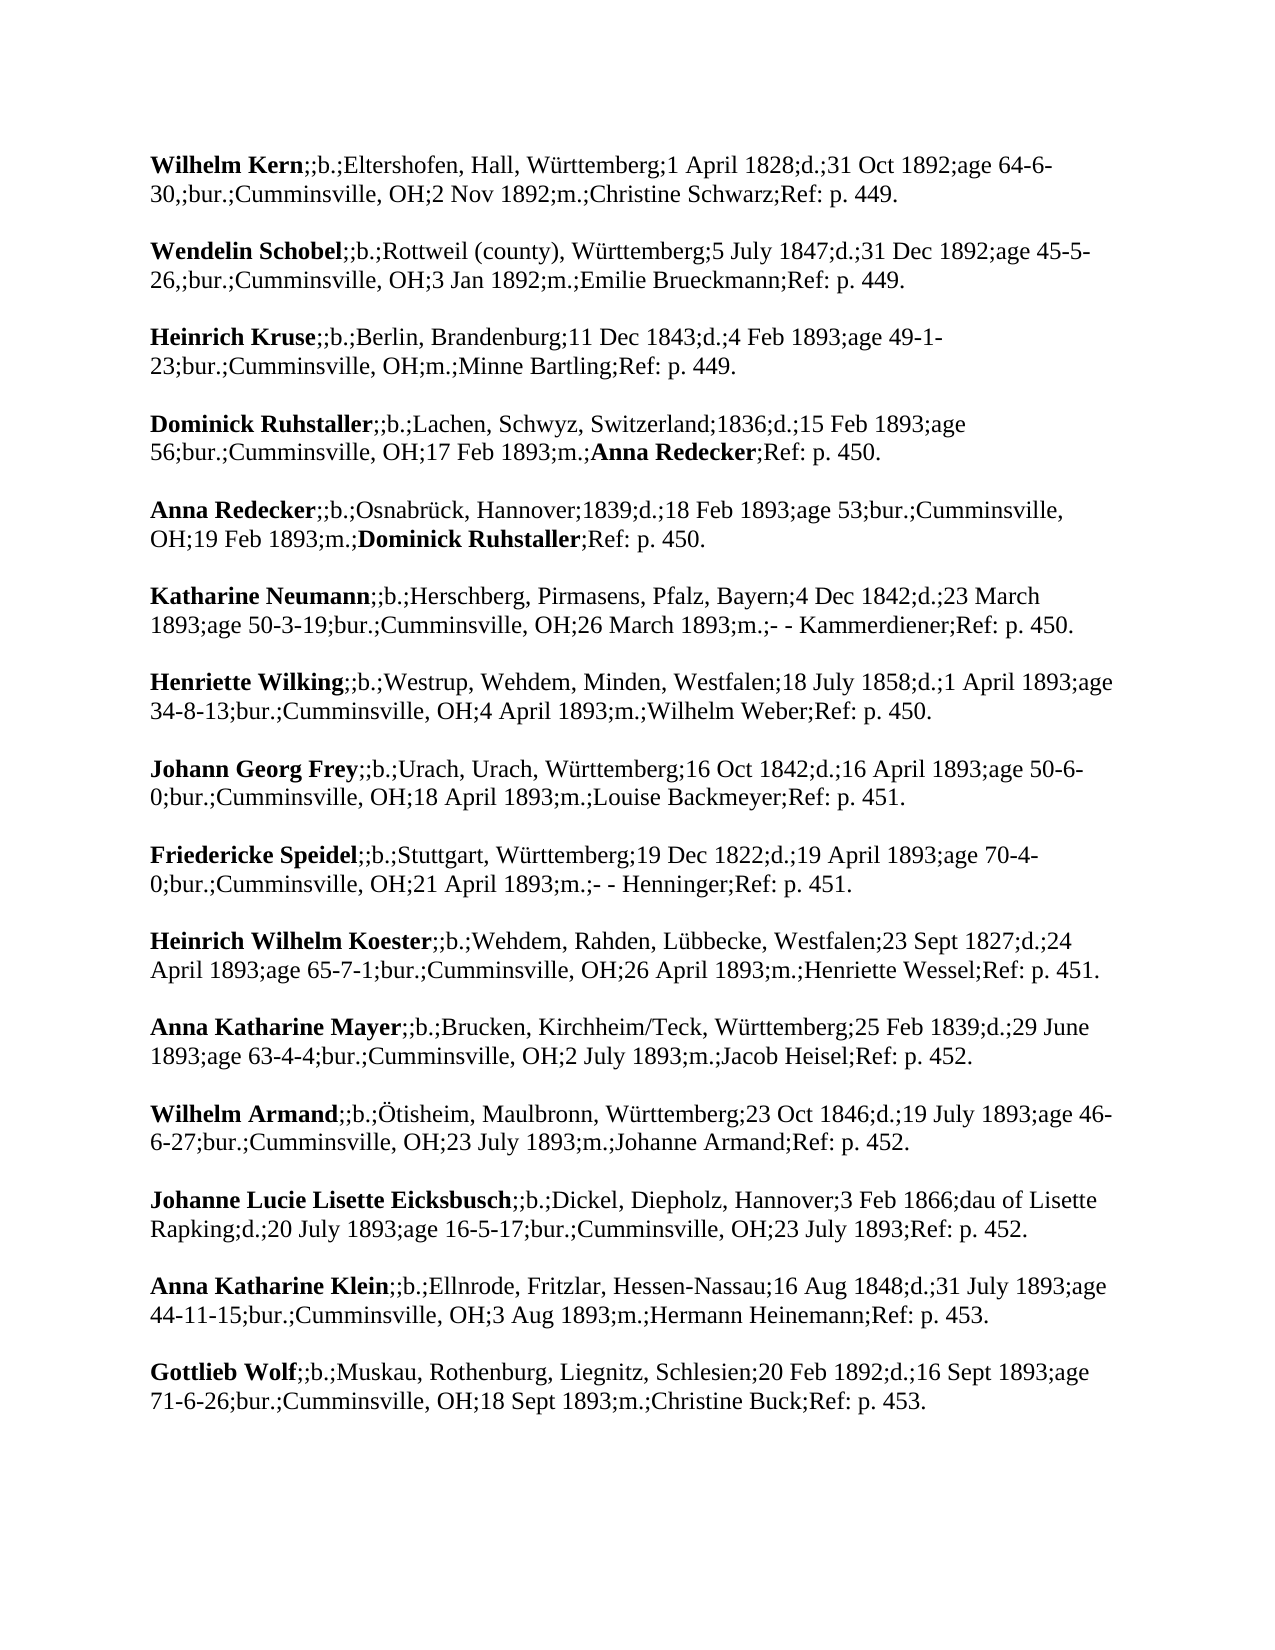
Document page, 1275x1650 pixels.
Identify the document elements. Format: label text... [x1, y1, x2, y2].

text Heinrich Wilhelm Koester;;b.;Wehdem, Rahden, Lübbecke, Westfalen;23 Sept 1827;d.;24 April 1893;age 65-7-1;bur.;Cumminsville, OH;26 April 1893;m.;Henriette Wessel;Ref: p. 451. [150, 926, 1125, 984]
text Anna Redecker;;b.;Osnabrück, Hannover;1839;d.;18 Feb 1893;age 53;bur.;Cumminsville, OH;19 Feb 1893;m.;Dominick Ruhstaller;Ref: p. 450. [150, 495, 1125, 552]
text Johanne Lucie Lisette Eicksbusch;;b.;Dickel, Diepholz, Hannover;3 Feb 1866;dau of Lisette Rapking;d.;20 July 1893;age 16-5-17;bur.;Cumminsville, OH;23 July 1893;Ref: p. 452. [150, 1185, 1125, 1242]
text Anna Katharine Mayer;;b.;Brucken, Kirchheim/Teck, Württemberg;25 Feb 1839;d.;29 June 1893;age 63-4-4;bur.;Cumminsville, OH;2 July 1893;m.;Jacob Heisel;Ref: p. 452. [150, 1012, 1125, 1070]
text Dominick Ruhstaller;;b.;Lachen, Schwyz, Switzerland;1836;d.;15 Feb 1893;age 56;bur.;Cumminsville, OH;17 Feb 1893;m.;Anna Redecker;Ref: p. 450. [150, 409, 1125, 466]
text Gottlieb Wolf;;b.;Muskau, Rothenburg, Liegnitz, Schlesien;20 Feb 1892;d.;16 Sept 1893;age 71-6-26;bur.;Cumminsville, OH;18 Sept 1893;m.;Christine Buck;Ref: p. 453. [150, 1357, 1125, 1415]
text Wilhelm Armand;;b.;Ötisheim, Maulbronn, Württemberg;23 Oct 1846;d.;19 July 1893;age 46-6-27;bur.;Cumminsville, OH;23 July 1893;m.;Johanne Armand;Ref: p. 452. [150, 1099, 1125, 1156]
text Friedericke Speidel;;b.;Stuttgart, Württemberg;19 Dec 1822;d.;19 April 1893;age 70-4-0;bur.;Cumminsville, OH;21 April 1893;m.;- - Henninger;Ref: p. 451. [150, 840, 1125, 897]
text Wendelin Schobel;;b.;Rottweil (county), Württemberg;5 July 1847;d.;31 Dec 1892;age 45-5-26,;bur.;Cumminsville, OH;3 Jan 1892;m.;Emilie Brueckmann;Ref: p. 449. [150, 236, 1125, 294]
text Henriette Wilking;;b.;Westrup, Wehdem, Minden, Westfalen;18 July 1858;d.;1 April 1893;age 34-8-13;bur.;Cumminsville, OH;4 April 1893;m.;Wilhelm Weber;Ref: p. 450. [150, 667, 1125, 725]
text Heinrich Kruse;;b.;Berlin, Brandenburg;11 Dec 1843;d.;4 Feb 1893;age 49-1-23;bur.;Cumminsville, OH;m.;Minne Bartling;Ref: p. 449. [150, 322, 1125, 380]
text Johann Georg Frey;;b.;Urach, Urach, Württemberg;16 Oct 1842;d.;16 April 1893;age 50-6-0;bur.;Cumminsville, OH;18 April 1893;m.;Louise Backmeyer;Ref: p. 451. [150, 754, 1125, 811]
text Katharine Neumann;;b.;Herschberg, Pirmasens, Pfalz, Bayern;4 Dec 1842;d.;23 March 1893;age 50-3-19;bur.;Cumminsville, OH;26 March 1893;m.;- - Kammerdiener;Ref: p. 450. [150, 581, 1125, 639]
text Anna Katharine Klein;;b.;Ellnrode, Fritzlar, Hessen-Nassau;16 Aug 1848;d.;31 July 1893;age 44-11-15;bur.;Cumminsville, OH;3 Aug 1893;m.;Hermann Heinemann;Ref: p. 453. [150, 1271, 1125, 1329]
text Wilhelm Kern;;b.;Eltershofen, Hall, Württemberg;1 April 1828;d.;31 Oct 1892;age 64-6-30,;bur.;Cumminsville, OH;2 Nov 1892;m.;Christine Schwarz;Ref: p. 449. [150, 150, 1125, 207]
